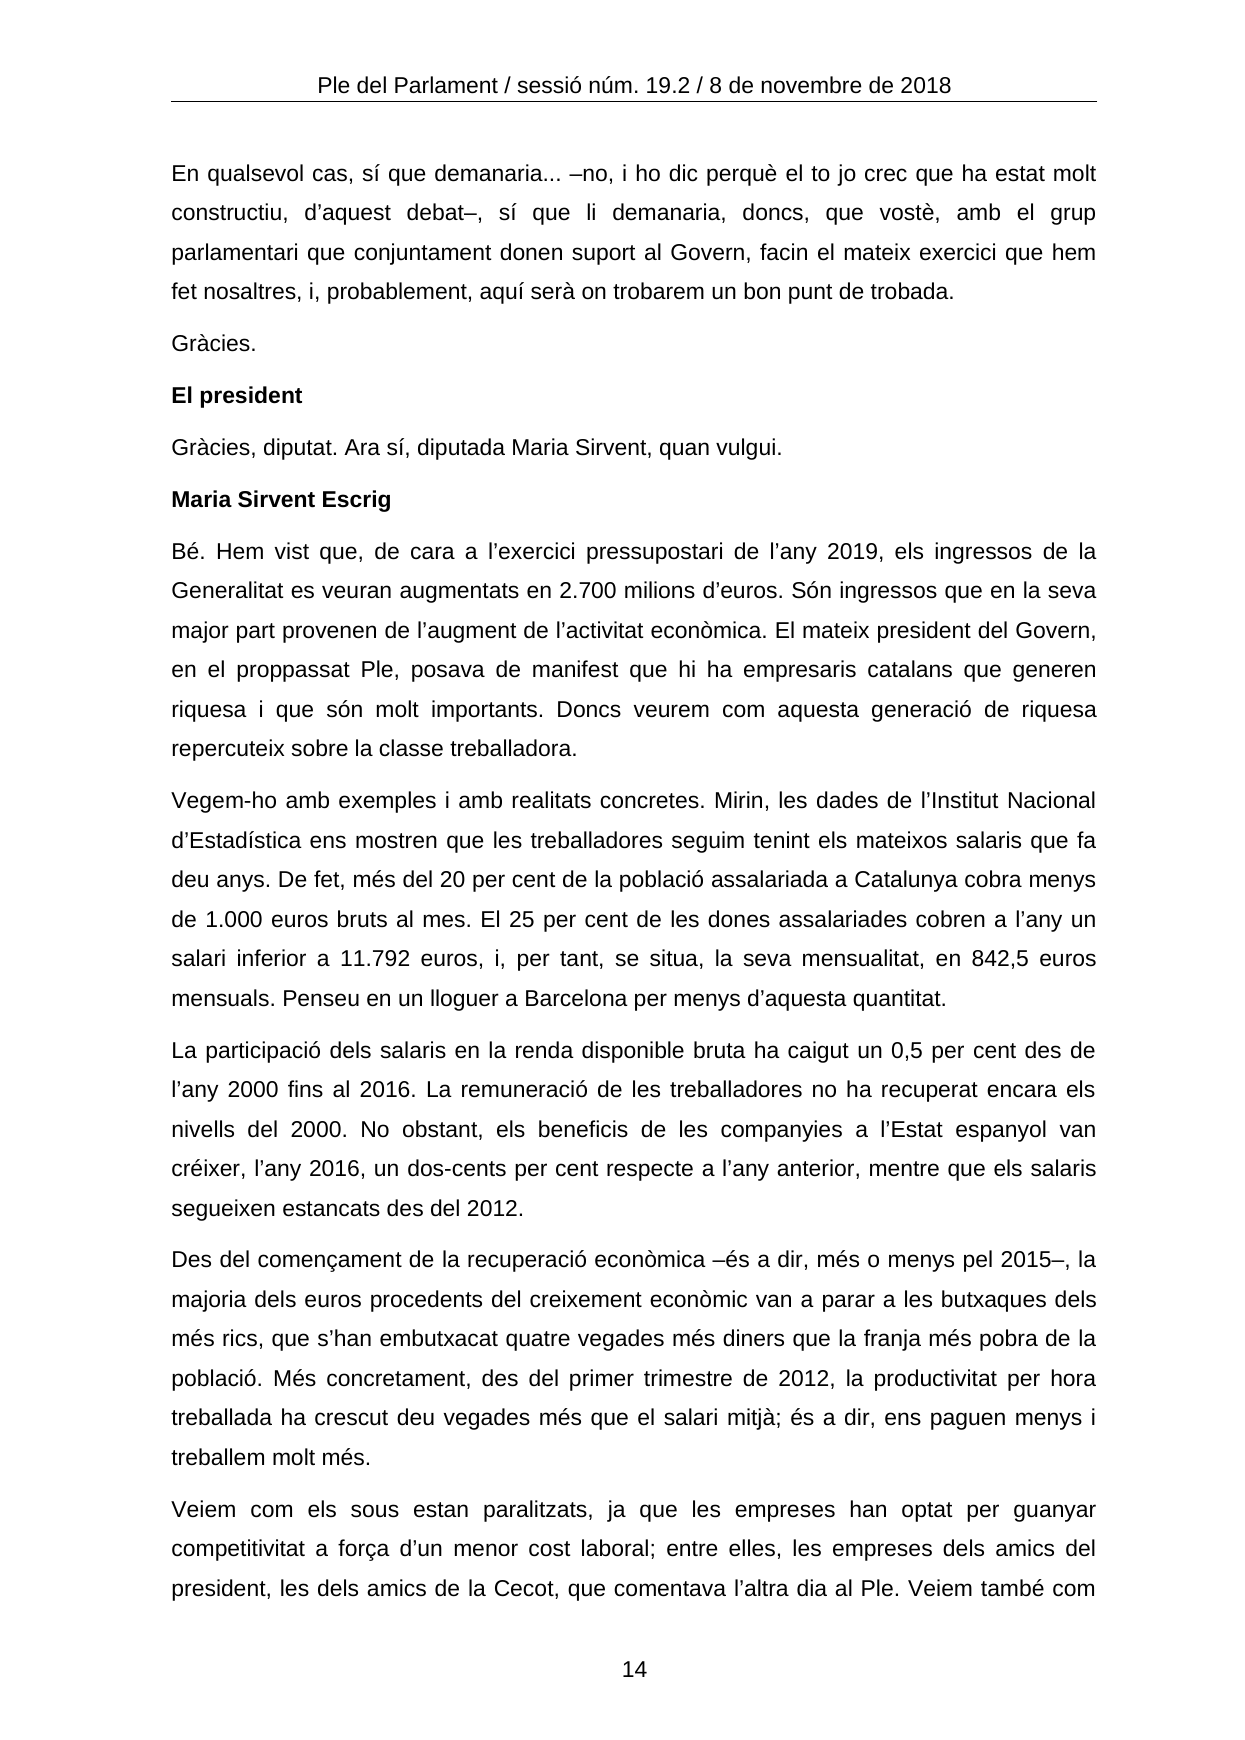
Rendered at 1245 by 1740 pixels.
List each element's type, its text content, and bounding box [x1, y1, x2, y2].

text La participació dels salaris en la renda disponible bruta ha caigut un 0,5 per cent des de l’any 2000 fins al 2016. La remuneració de les treballadores no ha recuperat encara els nivells del 2000. No obstant, els beneficis de les companyies a l’Estat espanyol van créixer, l’any 2016, un dos-cents per cent respecte a l’any anterior, mentre que els salaris segueixen estancats des del 2012. [171, 1037, 1097, 1221]
text En qualsevol cas, sí que demanaria... –no, i ho dic perquè el to jo crec que ha estat molt constructiu, d’aquest debat–, sí que li demanaria, doncs, que vostè, amb el grup parlamentari que conjuntament donen suport al Govern, facin el mateix exercici que hem fet nosaltres, i, probablement, aquí serà on trobarem un bon punt de trobada. [171, 159, 1097, 304]
text El president [171, 382, 1097, 408]
text Bé. Hem vist que, de cara a l’exercici pressupostari de l’any 2019, els ingressos de la Generalitat es veuran augmentats en 2.700 milions d’euros. Són ingressos que en la seva major part provenen de l’augment de l’activitat econòmica. El mateix president del Govern, en el proppassat Ple, posava de manifest que hi ha empresaris catalans que generen riquesa i que són molt importants. Doncs veurem com aquesta generació de riquesa repercuteix sobre la classe treballadora. [171, 538, 1097, 762]
text Des del començament de la recuperació econòmica –és a dir, més o menys pel 2015–, la majoria dels euros procedents del creixement econòmic van a parar a les butxaques dels més rics, que s’han embutxacat quatre vegades més diners que la franja més pobra de la població. Més concretament, des del primer trimestre de 2012, la productivitat per hora treballada ha crescut deu vegades més que el salari mitjà; és a dir, ens paguen menys i treballem molt més. [171, 1246, 1097, 1470]
text Vegem-ho amb exemples i amb realitats concretes. Mirin, les dades de l’Institut Nacional d’Estadística ens mostren que les treballadores seguim tenint els mateixos salaris que fa deu anys. De fet, més del 20 per cent de la població assalariada a Catalunya cobra menys de 1.000 euros bruts al mes. El 25 per cent de les dones assalariades cobren a l’any un salari inferior a 11.792 euros, i, per tant, se situa, la seva mensualitat, en 842,5 euros mensuals. Penseu en un lloguer a Barcelona per menys d’aquesta quantitat. [171, 787, 1097, 1011]
text Maria Sirvent Escrig [171, 486, 1097, 512]
text Gràcies, diputat. Ara sí, diputada Maria Sirvent, quan vulgui. [171, 434, 1097, 460]
text Gràcies. [171, 330, 1097, 356]
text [171, 1496, 1097, 1601]
